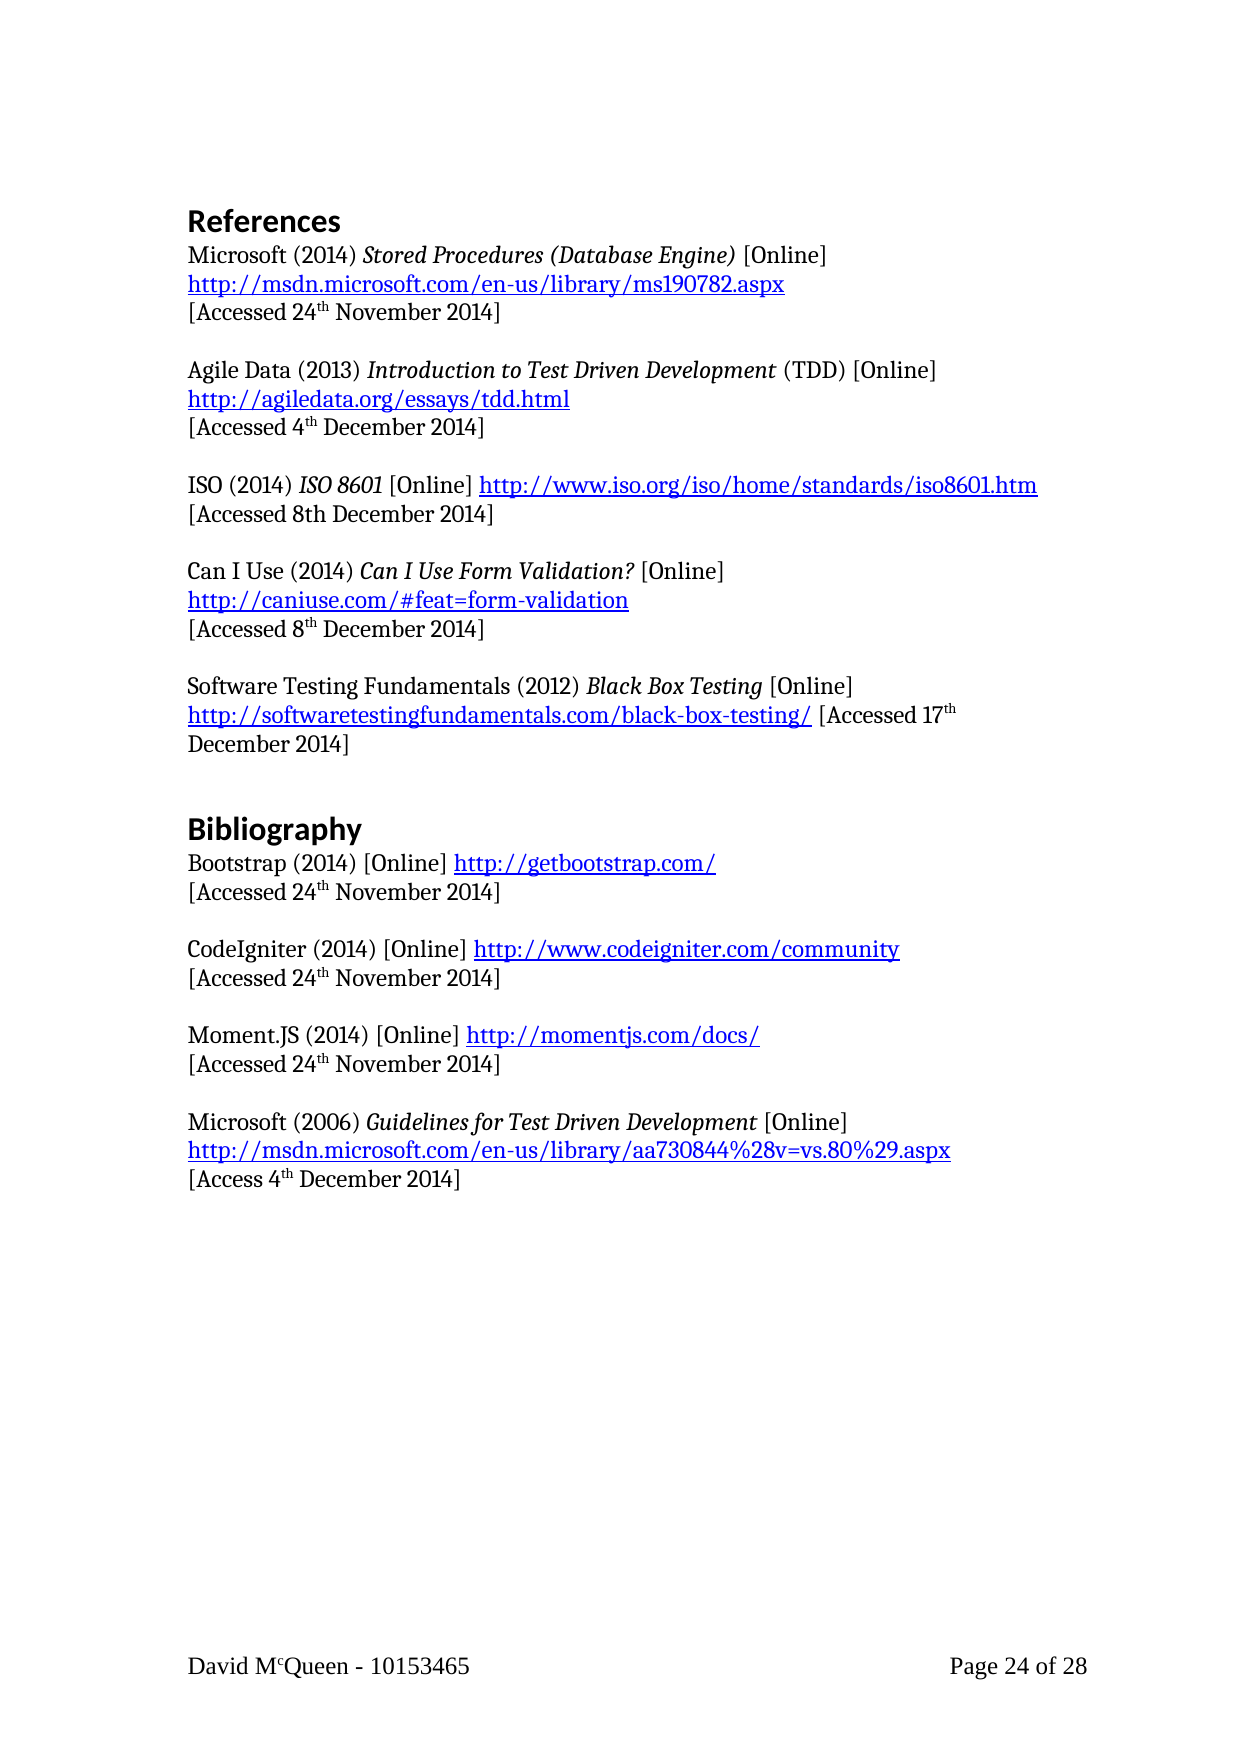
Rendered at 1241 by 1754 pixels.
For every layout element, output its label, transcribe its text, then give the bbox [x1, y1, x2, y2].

subtitle Bibliography [187, 808, 1053, 849]
text [Accessed 24th November 2014] [187, 298, 1053, 327]
text Bootstrap (2014) [Online] http://getbootstrap.com/ [187, 849, 1053, 878]
subtitle References [187, 200, 1053, 241]
text Moment.JS (2014) [Online] http://momentjs.com/docs/ [187, 1021, 1053, 1050]
text CodeIgniter (2014) [Online] http://www.codeigniter.com/community [187, 935, 1053, 964]
text Agile Data (2013) Introduction to Test Driven Development (TDD) [Online] http://agiledata.org/essays/tdd.html [187, 356, 1053, 413]
text [Accessed 4th December 2014] [187, 413, 1053, 442]
text [Accessed 24th November 2014] [187, 878, 1053, 906]
text [Accessed 24th November 2014] [187, 964, 1053, 993]
text Software Testing Fundamentals (2012) Black Box Testing [Online] http://softwaretestingfundamentals.com/black-box-testing/ [Accessed 17th December 2014] [187, 672, 1053, 758]
text [Accessed 24th November 2014] [187, 1050, 1053, 1079]
text ISO (2014) ISO 8601 [Online] http://www.iso.org/iso/home/standards/iso8601.htm [Accessed 8th December 2014] [187, 471, 1053, 528]
text Can I Use (2014) Can I Use Form Validation? [Online] http://caniuse.com/#feat=form-validation [187, 557, 1053, 614]
text [Access 4th December 2014] [187, 1165, 1053, 1194]
text [Accessed 8th December 2014] [187, 614, 1053, 643]
text Microsoft (2006) Guidelines for Test Driven Development [Online] http://msdn.microsoft.com/en-us/library/aa730844%28v=vs.80%29.aspx [187, 1108, 1053, 1165]
text Microsoft (2014) Stored Procedures (Database Engine) [Online] http://msdn.microsoft.com/en-us/library/ms190782.aspx [187, 241, 1053, 298]
